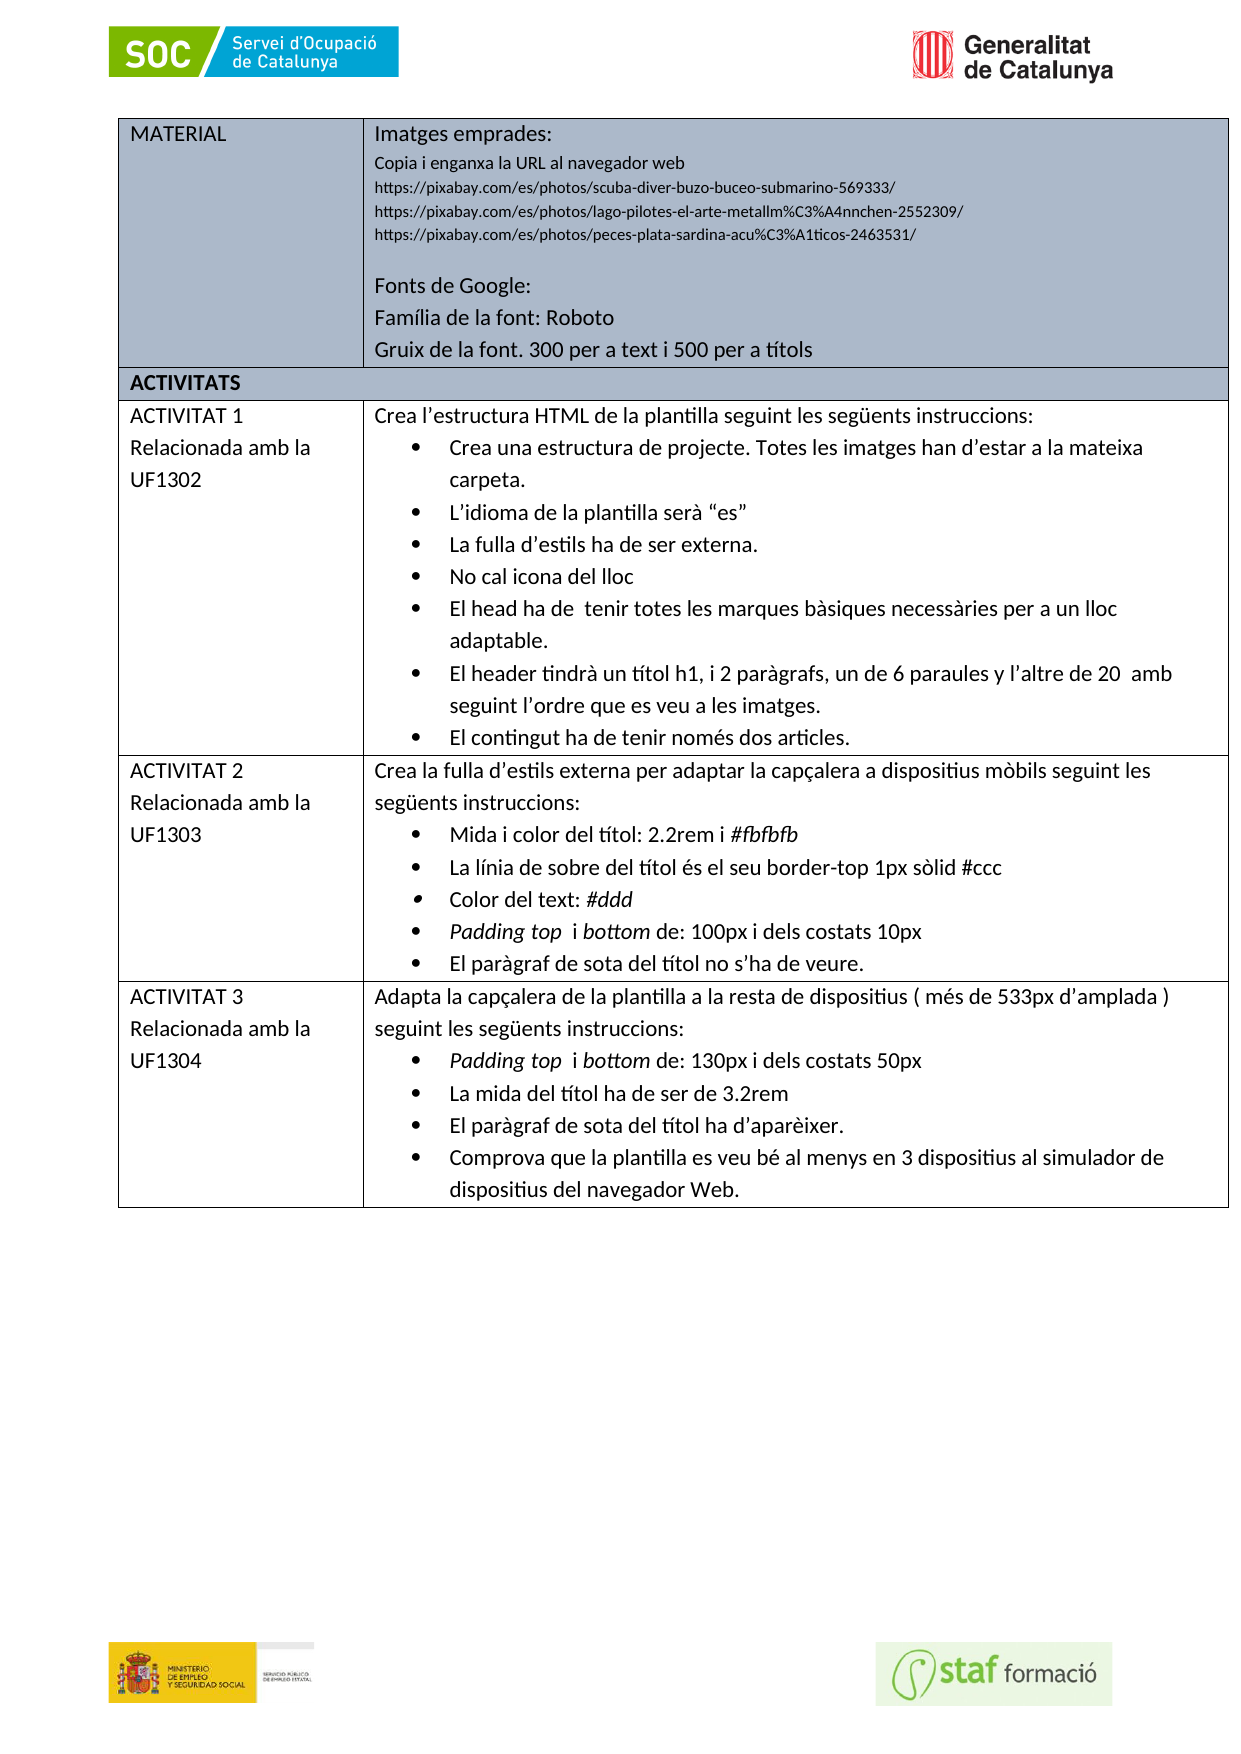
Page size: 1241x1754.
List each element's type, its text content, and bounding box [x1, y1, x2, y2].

table_header MATERIAL [119, 119, 363, 367]
table_header Imatges emprades: Copia i enganxa la URL al navegador web https://pixabay.com/es/photos/scuba-diver-buzo-buceo-submarino-569333/ https://pixabay.com/es/photos/lago-pilotes-el-arte-metallm%C3%A4nnchen-2552309/ https://pixabay.com/es/photos/peces-plata-sardina-acu%C3%A1ticos-2463531/ Fonts de Google: Família de la font: Roboto Gruix de la font. 300 per a text i 500 per a títols [364, 119, 1228, 367]
table_cell Crea la fulla d’estils externa per adaptar la capçalera a dispositius mòbils seguint les següents instruccions: Mida i color del títol: 2.2rem i #fbfbfb La línia de sobre del títol és el seu border-top 1px sòlid #ccc Color del text: #ddd Padding top i bottom de: 100px i dels costats 10px El paràgraf de sota del títol no s’ha de veure. [364, 756, 1228, 981]
table_cell ACTIVITAT 2 Relacionada amb la UF1303 [119, 756, 363, 981]
picture [336, 41, 340, 52]
table_cell ACTIVITAT 1 Relacionada amb la UF1302 [119, 401, 363, 755]
table_cell Adapta la capçalera de la plantilla a la resta de dispositius ( més de 533px d’amplada ) seguint les següents instruccions: Padding top i bottom de: 130px i dels costats 50px La mida del títol ha de ser de 3.2rem El paràgraf de sota del títol ha d’aparèixer. Comprova que la plantilla es veu bé al menys en 3 dispositius al simulador de dispositius del navegador Web. [364, 982, 1228, 1207]
table_cell Crea l’estructura HTML de la plantilla seguint les següents instruccions: Crea una estructura de projecte. Totes les imatges han d’estar a la mateixa carpeta. L’idioma de la plantilla serà “es” La fulla d’estils ha de ser externa. No cal icona del lloc El head ha de tenir totes les marques bàsiques necessàries per a un lloc adaptable. El header tindrà un títol h1, i 2 paràgrafs, un de 6 paraules y l’altre de 20 amb seguint l’ordre que es veu a les imatges. El contingut ha de tenir només dos articles. [364, 401, 1228, 755]
picture [107, 26, 225, 77]
picture [107, 1642, 314, 1703]
picture [907, 22, 1120, 86]
table_cell ACTIVITATS [119, 368, 1228, 400]
table_cell ACTIVITAT 3 Relacionada amb la UF1304 [119, 982, 363, 1207]
picture [875, 1642, 1113, 1706]
